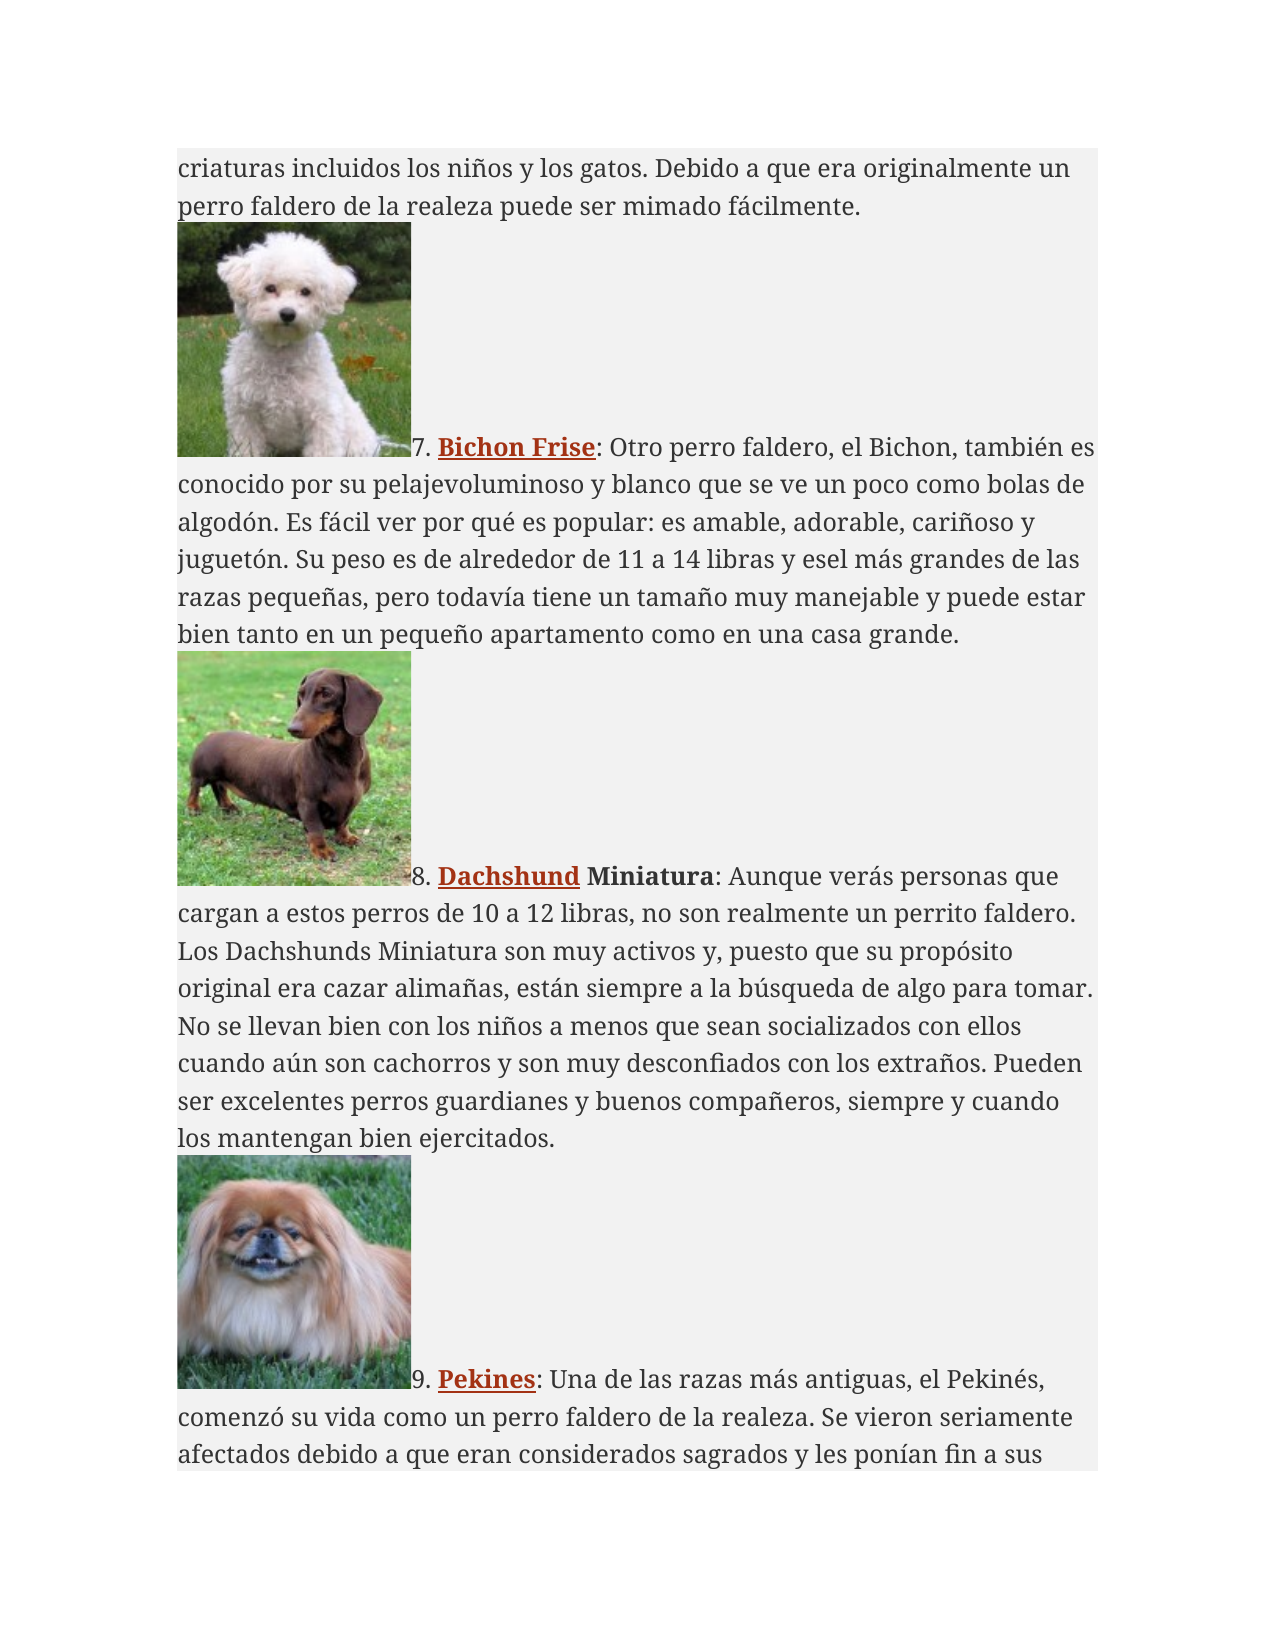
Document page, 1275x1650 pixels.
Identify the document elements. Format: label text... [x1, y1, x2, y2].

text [177, 148, 1098, 223]
text 7. Bichon Frise: Otro perro faldero, el Bichon, también es conocido por su pelajevoluminoso y blanco que se ve un poco como bolas de algodón. Es fácil ver por qué es popular: es amable, adorable, cariñoso y juguetón. Su peso es de alrededor de 11 a 14 libras y esel más grandes de las razas pequeñas, pero todavía tiene un tamaño muy manejable y puede estar bien tanto en un pequeño apartamento como en una casa grande. [177, 223, 1098, 651]
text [177, 1155, 1098, 1471]
picture [177, 222, 412, 457]
text 8. Dachshund Miniatura: Aunque verás personas que cargan a estos perros de 10 a 12 libras, no son realmente un perrito faldero. Los Dachshunds Miniatura son muy activos y, puesto que su propósito original era cazar alimañas, están siempre a la búsqueda de algo para tomar. No se llevan bien con los niños a menos que sean socializados con ellos cuando aún son cachorros y son muy desconfiados con los extraños. Pueden ser excelentes perros guardianes y buenos compañeros, siempre y cuando los mantengan bien ejercitados. [177, 651, 1098, 1155]
picture [177, 651, 412, 886]
picture [177, 1155, 412, 1389]
